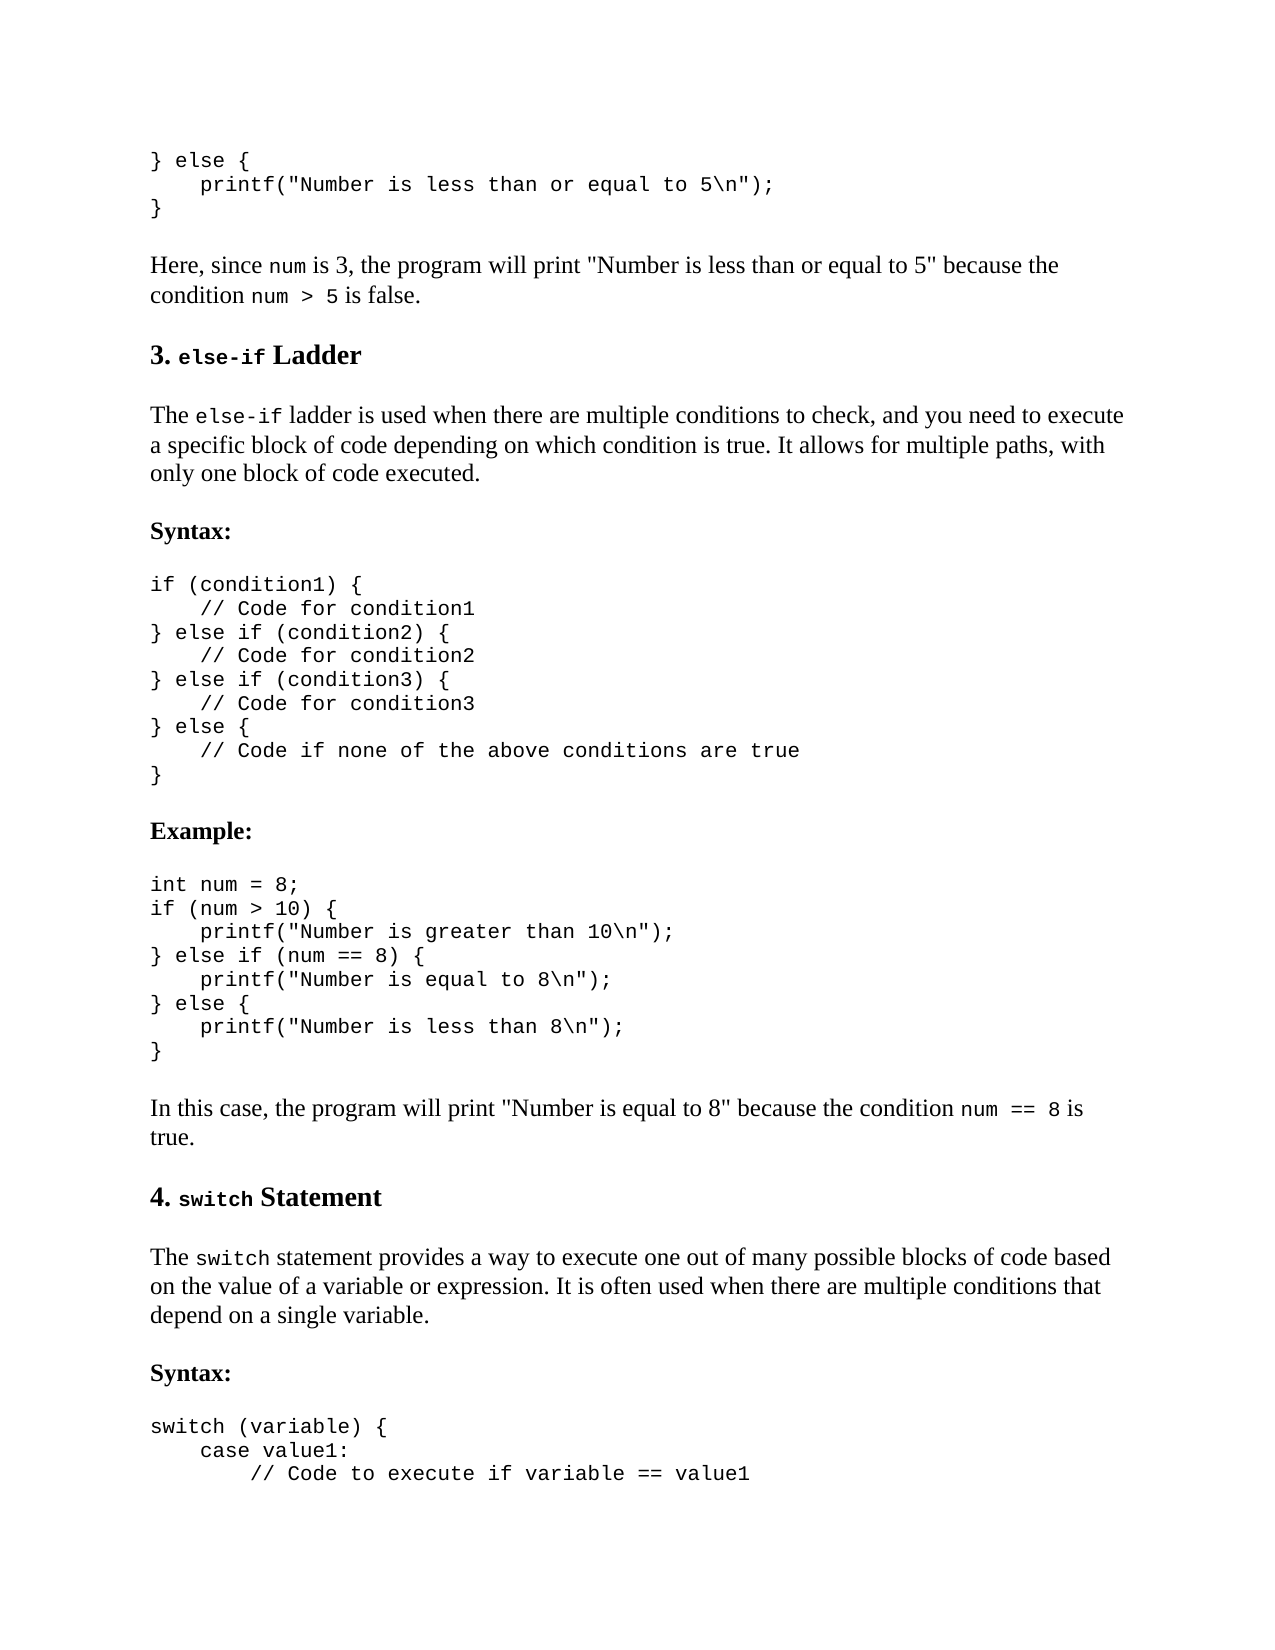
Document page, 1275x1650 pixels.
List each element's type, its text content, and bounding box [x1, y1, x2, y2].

text // Code to execute if variable == value1 [150, 1463, 1125, 1487]
text 4. switch Statement [150, 1180, 1125, 1213]
text } [150, 197, 1125, 221]
text } else { [150, 716, 1125, 740]
text // Code if none of the above conditions are true [150, 740, 1125, 763]
text Syntax: [150, 1358, 1125, 1387]
text int num = 8; [150, 874, 1125, 898]
text } else if (condition3) { [150, 669, 1125, 693]
text Example: [150, 816, 1125, 845]
text Syntax: [150, 516, 1125, 545]
text printf("Number is equal to 8\n"); [150, 969, 1125, 992]
text printf("Number is greater than 10\n"); [150, 922, 1125, 945]
text printf("Number is less than or equal to 5\n"); [150, 174, 1125, 197]
text The else-if ladder is used when there are multiple conditions to check, and you need to execute a specific block of code depending on which condition is true. It allows for multiple paths, with only one block of code executed. [150, 400, 1125, 487]
text // Code for condition3 [150, 693, 1125, 716]
text 3. else-if Ladder [150, 338, 1125, 371]
text case value1: [150, 1440, 1125, 1463]
text // Code for condition1 [150, 598, 1125, 622]
text } else { [150, 150, 1125, 174]
text In this case, the program will print "Number is equal to 8" because the condition num == 8 is true. [150, 1093, 1125, 1151]
text The switch statement provides a way to execute one out of many possible blocks of code based on the value of a variable or expression. It is often used when there are multiple conditions that depend on a single variable. [150, 1242, 1125, 1329]
text } [150, 763, 1125, 787]
text if (condition1) { [150, 574, 1125, 598]
text switch (variable) { [150, 1416, 1125, 1440]
text } [150, 1040, 1125, 1063]
text } else { [150, 992, 1125, 1016]
text Here, since num is 3, the program will print "Number is less than or equal to 5" because the condition num > 5 is false. [150, 250, 1125, 309]
text // Code for condition2 [150, 645, 1125, 669]
text printf("Number is less than 8\n"); [150, 1016, 1125, 1040]
text } else if (num == 8) { [150, 945, 1125, 969]
text } else if (condition2) { [150, 622, 1125, 645]
text if (num > 10) { [150, 898, 1125, 922]
